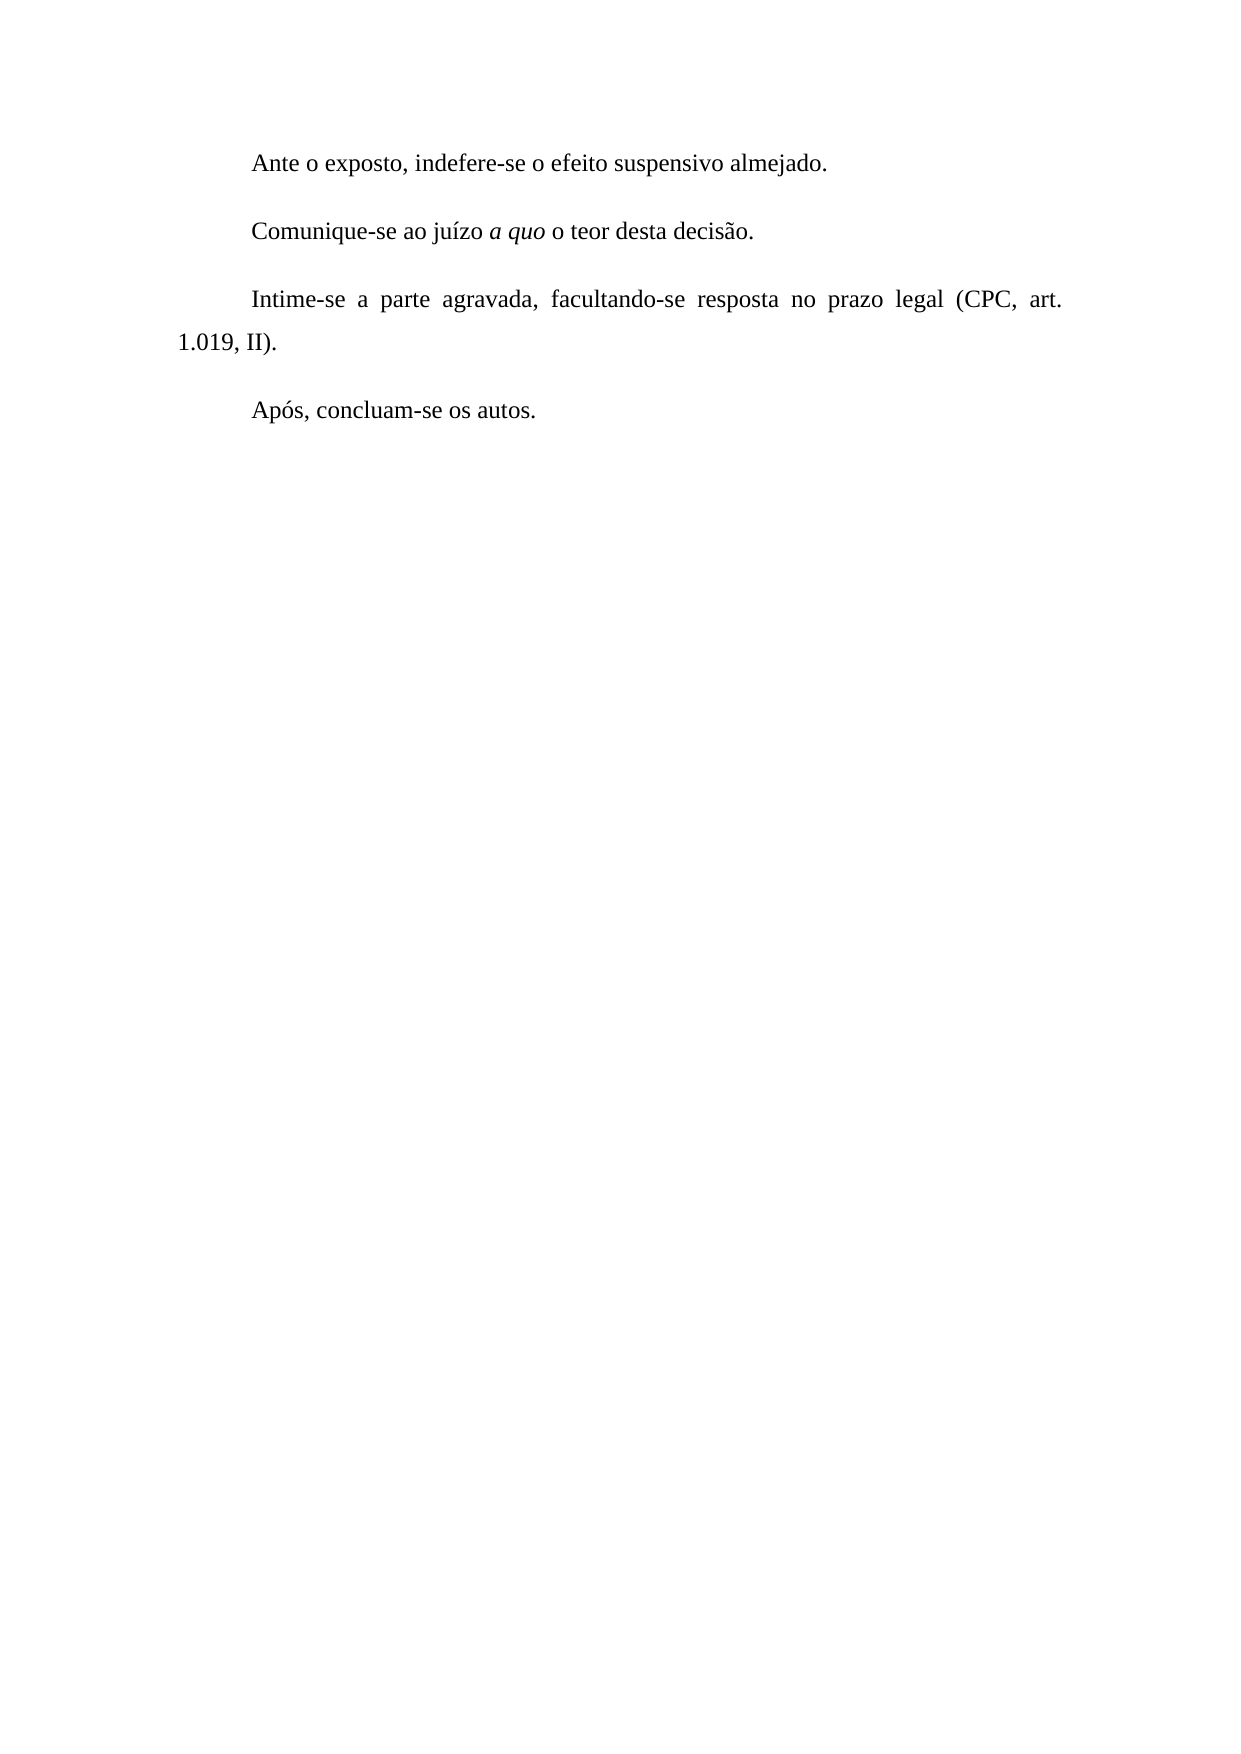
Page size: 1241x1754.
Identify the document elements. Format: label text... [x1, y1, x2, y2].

text Ante o exposto, indefere-se o efeito suspensivo almejado. [177, 148, 1063, 176]
text Comunique-se ao juízo a quo o teor desta decisão. [177, 216, 1063, 244]
text Intime-se a parte agravada, facultando-se resposta no prazo legal (CPC, art. 1.019, II). [177, 284, 1063, 356]
text Após, concluam-se os autos. [177, 395, 1063, 424]
